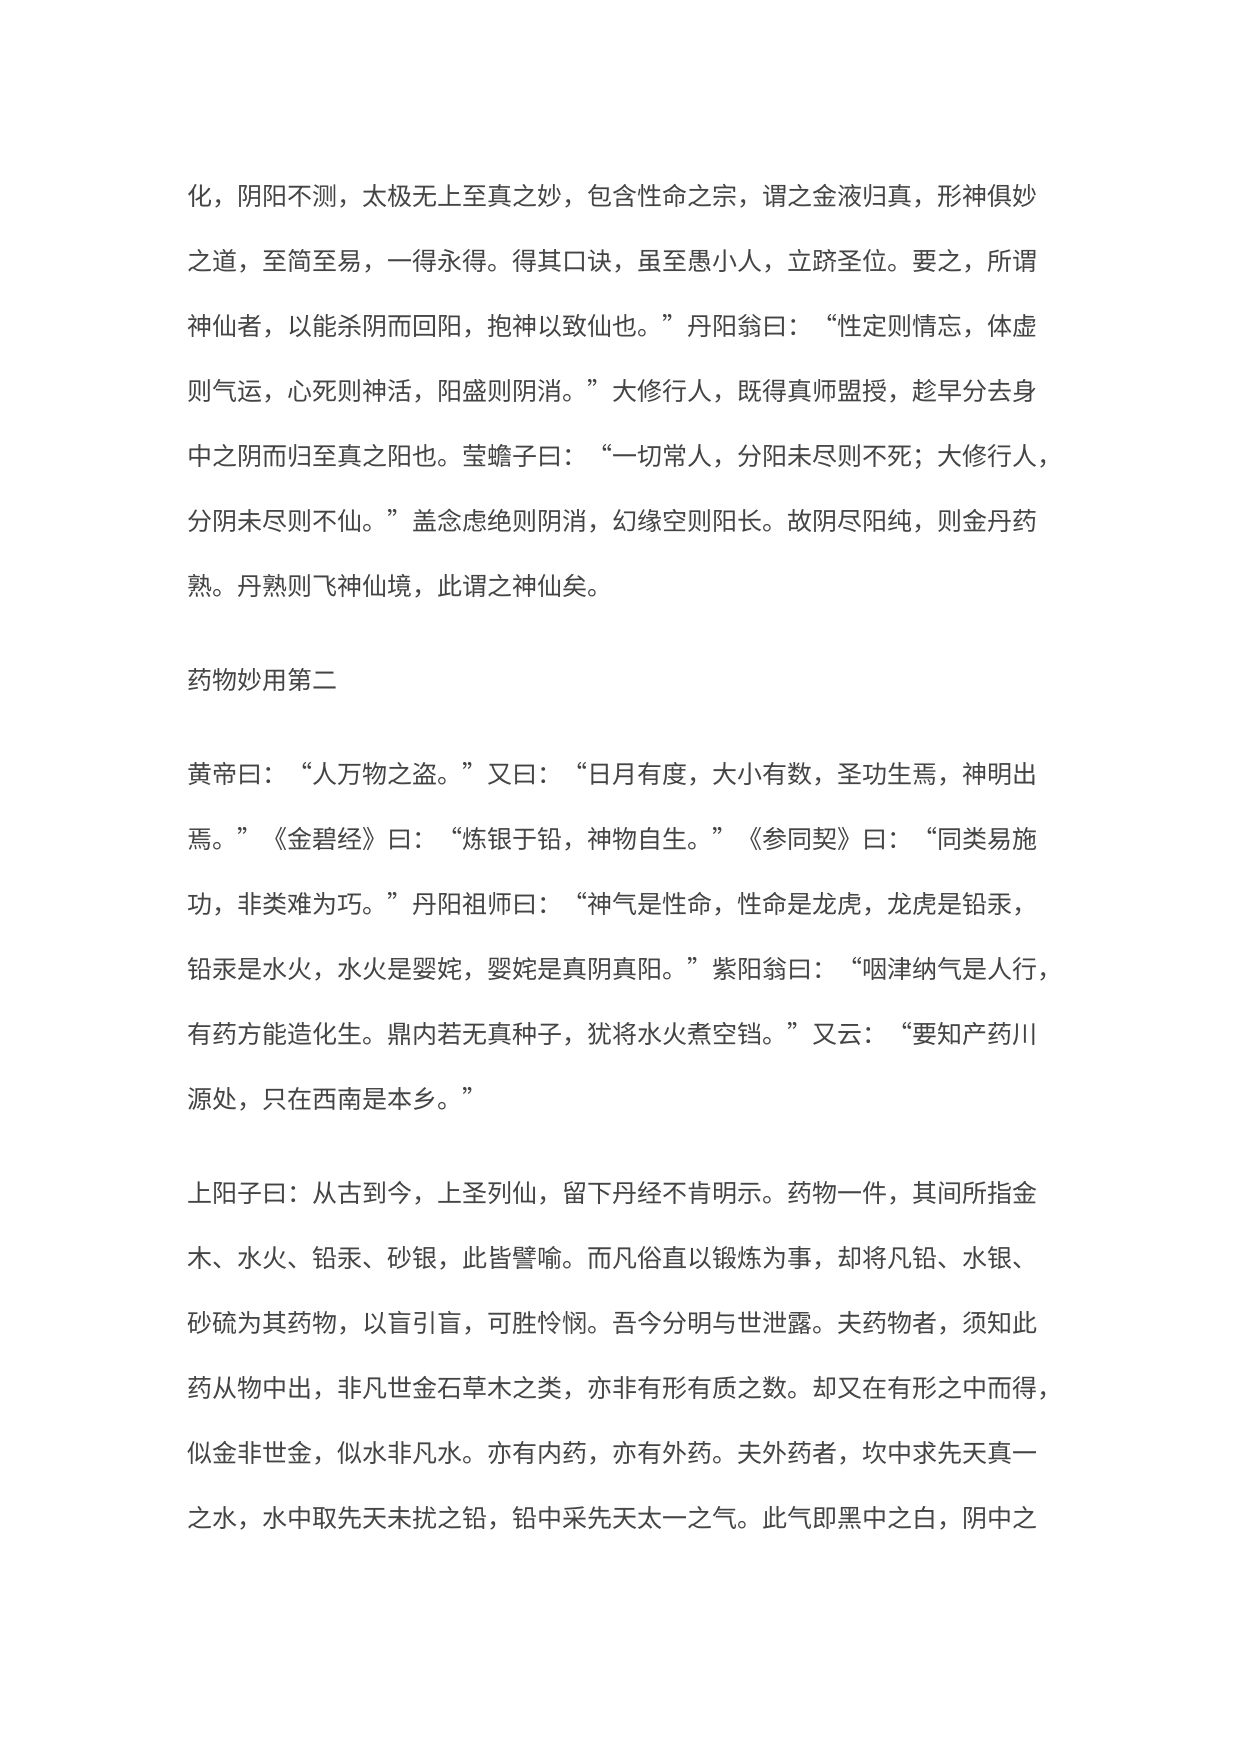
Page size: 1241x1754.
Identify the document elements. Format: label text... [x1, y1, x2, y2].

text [187, 1159, 1053, 1549]
text 黄帝曰：“人万物之盗。”又曰：“日月有度，大小有数，圣功生焉，神明出焉。”《金碧经》曰：“炼银于铅，神物自生。”《参同契》曰：“同类易施功，非类难为巧。”丹阳祖师曰：“神气是性命，性命是龙虎，龙虎是铅汞，铅汞是水火，水火是婴姹，婴姹是真阴真阳。”紫阳翁曰：“咽津纳气是人行，有药方能造化生。鼎内若无真种子，犹将水火煮空铛。”又云：“要知产药川源处，只在西南是本乡。” [187, 740, 1053, 1130]
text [187, 162, 1053, 617]
text 药物妙用第二 [187, 646, 1053, 711]
